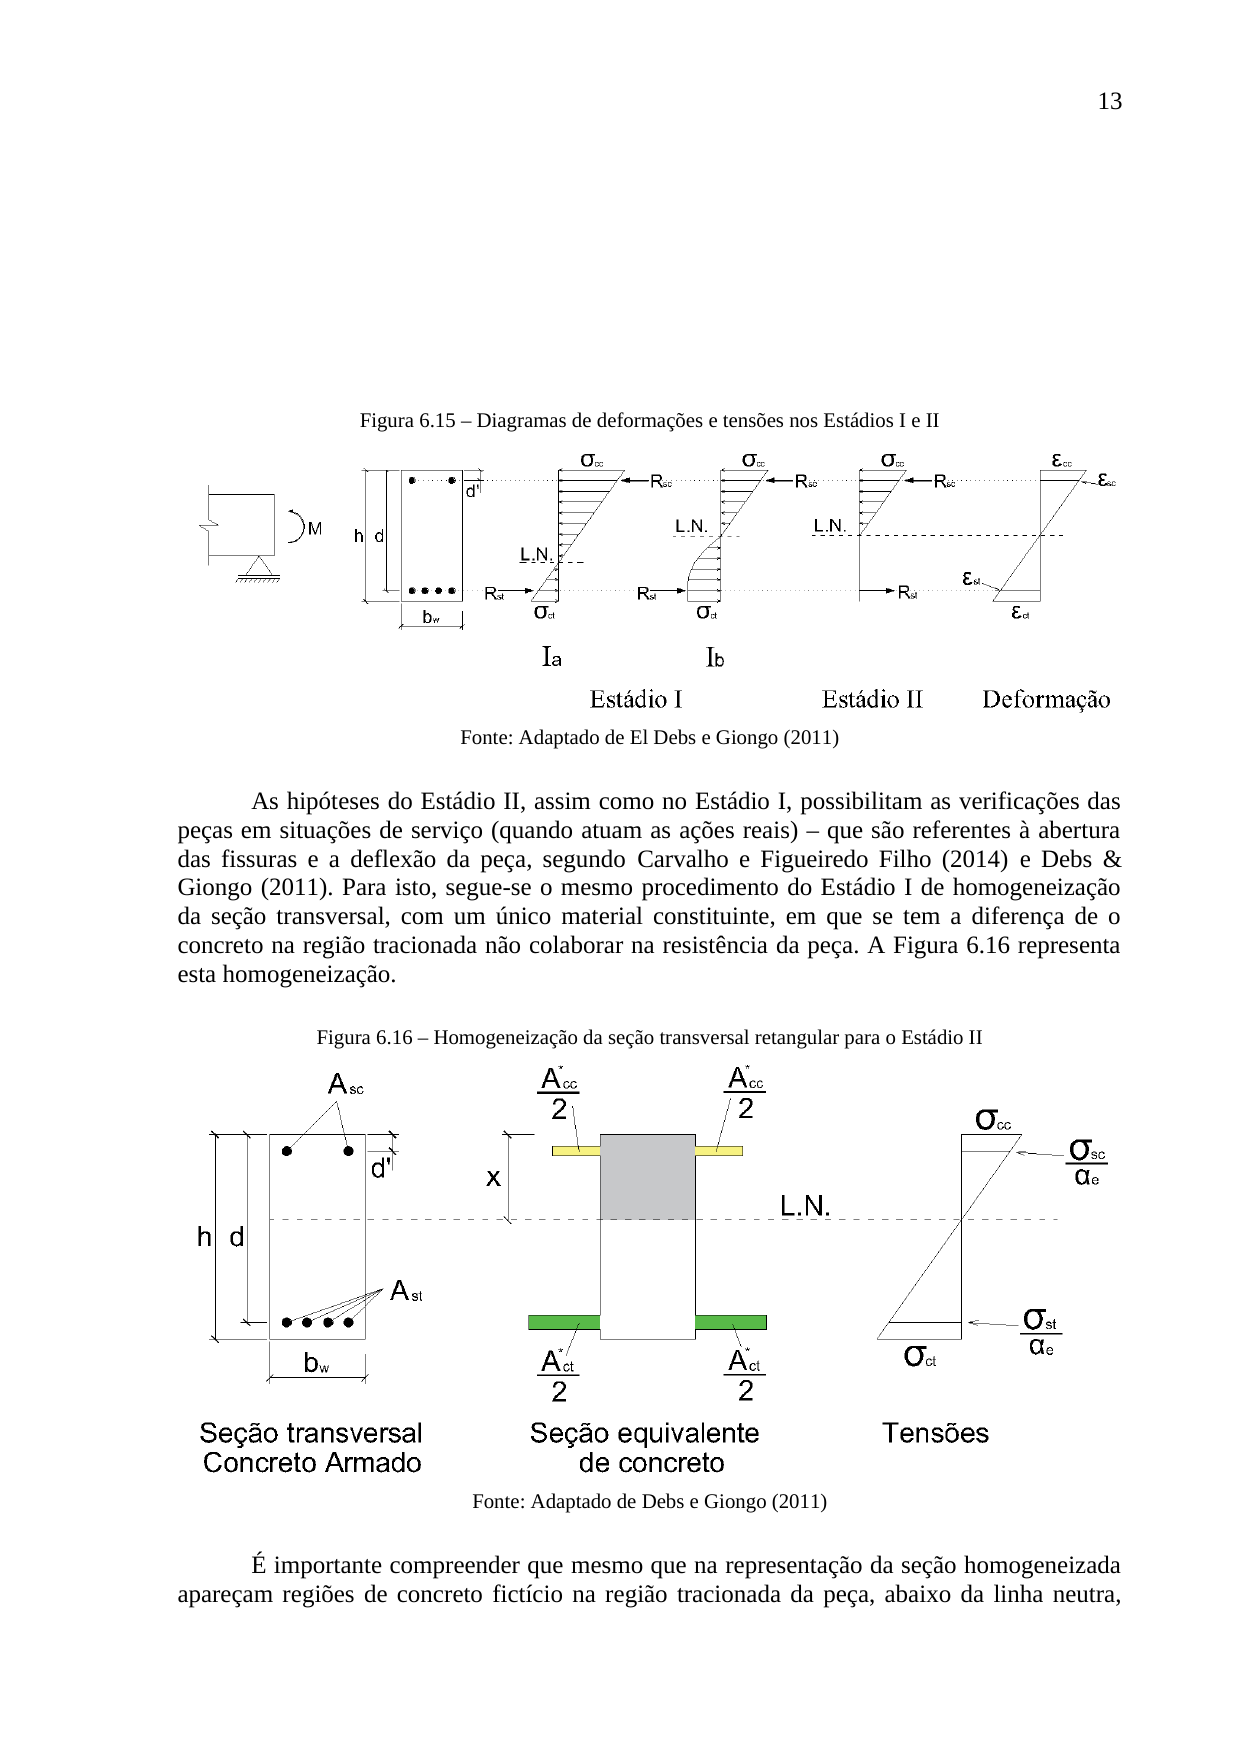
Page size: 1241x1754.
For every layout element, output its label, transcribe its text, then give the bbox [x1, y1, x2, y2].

text As hipóteses do Estádio II, assim como no Estádio I, possibilitam as verificações das peças em situações de serviço (quando atuam as ações reais) – que são referentes à abertura das fissuras e a deflexão da peça, segundo Carvalho e Figueiredo Filho (2014) e Debs & Giongo (2011). Para isto, segue-se o mesmo procedimento do Estádio I de homogeneização da seção transversal, com um único material constituinte, em que se tem a diferença de o concreto na região tracionada não colaborar na resistência da peça. A Figura 6.16 representa esta homogeneização. [177, 786, 1122, 987]
text Figura 6.16 – Homogeneização da seção transversal retangular para o Estádio II [177, 1025, 1122, 1049]
picture [177, 432, 1157, 725]
text Fonte: Adaptado de Debs e Giongo (2011) [177, 1489, 1122, 1513]
picture [177, 1049, 1123, 1489]
text Figura 6.15 – Diagramas de deformações e tensões nos Estádios I e II [177, 408, 1122, 432]
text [177, 1550, 1122, 1608]
text Fonte: Adaptado de El Debs e Giongo (2011) [177, 725, 1122, 749]
